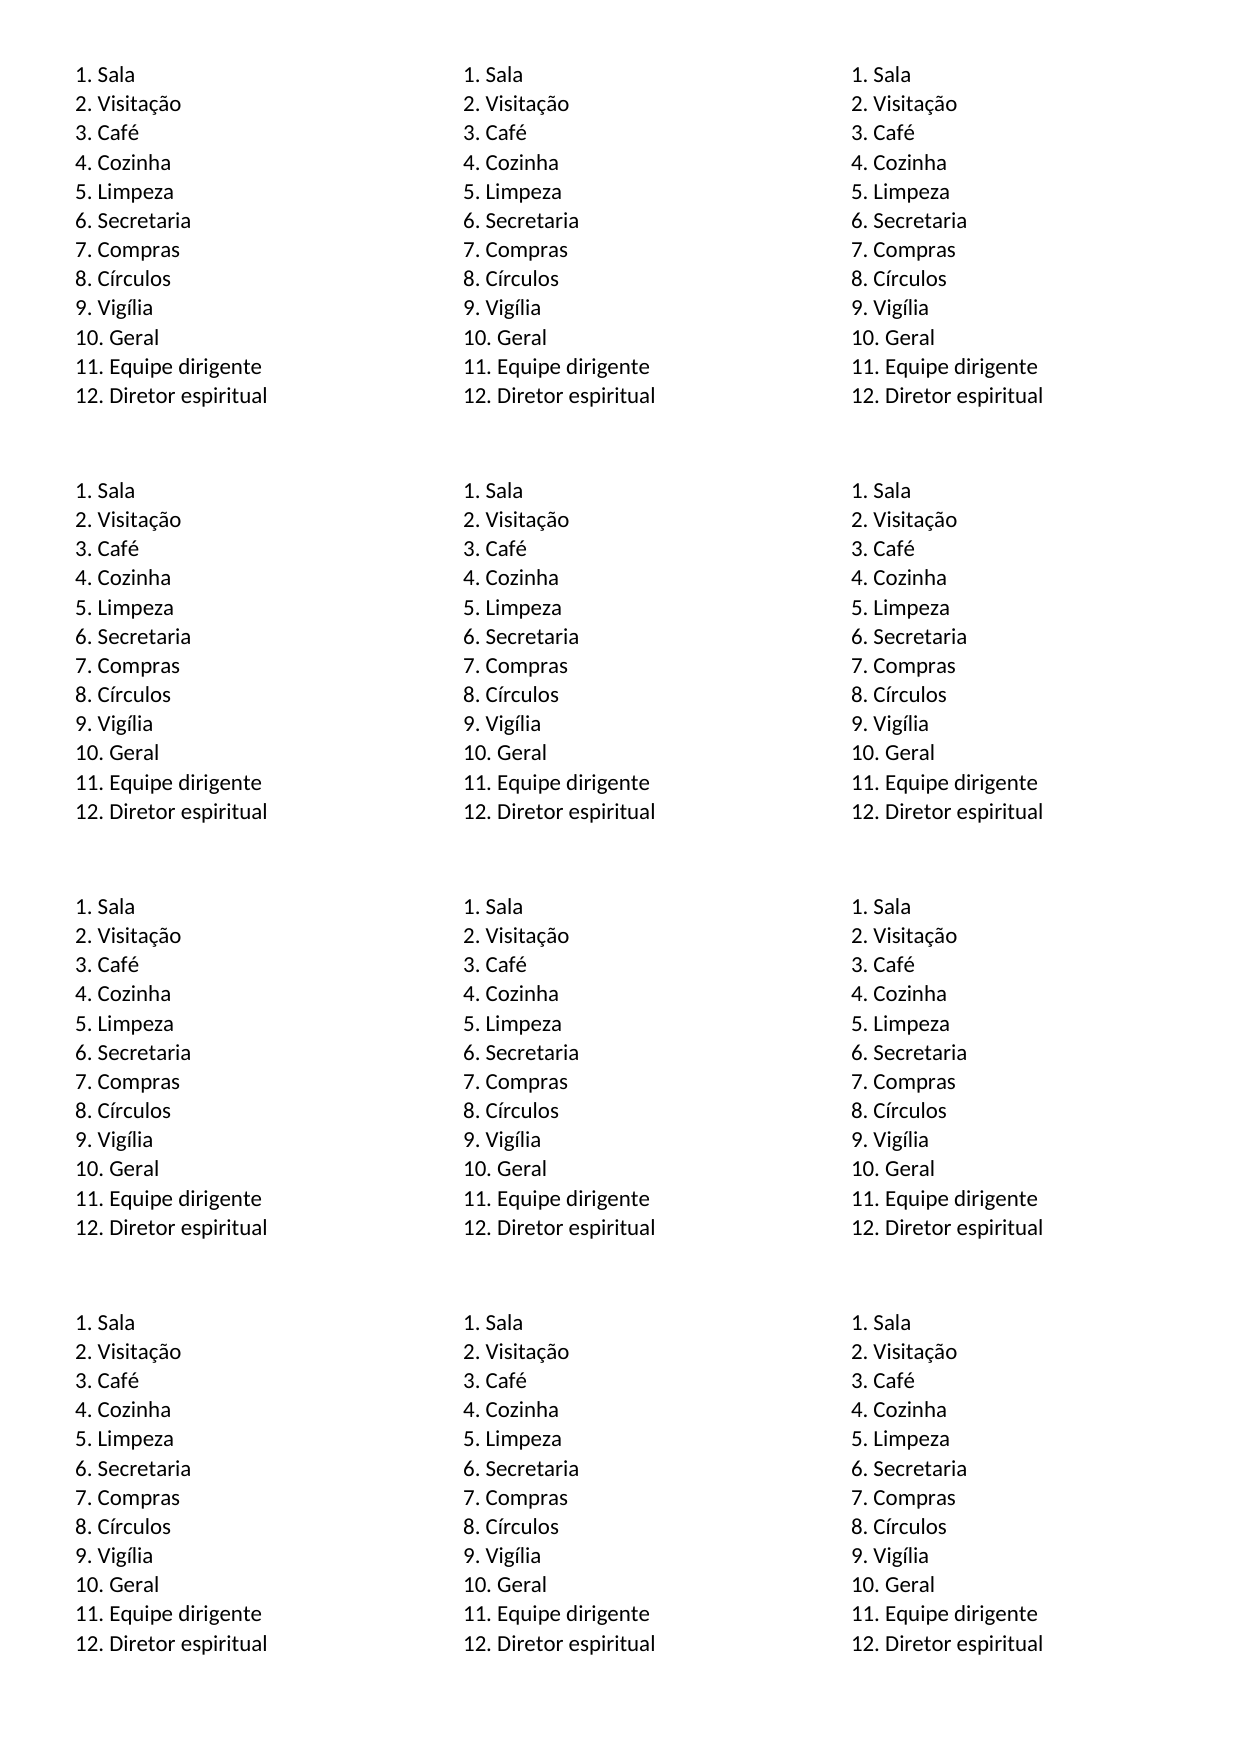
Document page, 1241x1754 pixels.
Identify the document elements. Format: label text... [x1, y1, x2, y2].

text 11. Equipe dirigente [75, 1183, 389, 1212]
text 6. Secretaria [75, 205, 389, 234]
text 9. Vigília [463, 708, 777, 737]
text 5. Limpeza [463, 1008, 777, 1037]
text 6. Secretaria [463, 1037, 777, 1066]
text 5. Limpeza [75, 592, 389, 621]
text 9. Vigília [75, 1540, 389, 1569]
text 1. Sala [851, 891, 1165, 920]
text 1. Sala [75, 59, 389, 88]
text 6. Secretaria [851, 1037, 1165, 1066]
text 2. Visitação [75, 1336, 389, 1365]
text 3. Café [463, 533, 777, 562]
text 10. Geral [463, 1153, 777, 1183]
text 8. Círculos [463, 263, 777, 292]
text 10. Geral [851, 737, 1165, 767]
text 5. Limpeza [463, 1423, 777, 1453]
text 6. Secretaria [463, 1453, 777, 1482]
text 5. Limpeza [851, 176, 1165, 205]
text 5. Limpeza [851, 592, 1165, 621]
text 9. Vigília [851, 1124, 1165, 1153]
text 10. Geral [463, 737, 777, 767]
text 4. Cozinha [851, 1394, 1165, 1423]
text 12. Diretor espiritual [851, 796, 1165, 825]
text 7. Compras [851, 1482, 1165, 1511]
text 12. Diretor espiritual [851, 1628, 1165, 1657]
text 11. Equipe dirigente [75, 767, 389, 796]
text 6. Secretaria [75, 621, 389, 650]
text 11. Equipe dirigente [851, 1598, 1165, 1628]
text 4. Cozinha [75, 562, 389, 592]
text 3. Café [463, 1365, 777, 1394]
text 8. Círculos [851, 1511, 1165, 1540]
text 2. Visitação [75, 504, 389, 533]
text 3. Café [851, 949, 1165, 978]
text 2. Visitação [463, 88, 777, 117]
text 5. Limpeza [851, 1008, 1165, 1037]
text 4. Cozinha [463, 562, 777, 592]
text 10. Geral [75, 322, 389, 351]
text 11. Equipe dirigente [75, 1598, 389, 1628]
text 2. Visitação [851, 504, 1165, 533]
text 12. Diretor espiritual [75, 796, 389, 825]
text 2. Visitação [463, 504, 777, 533]
text 4. Cozinha [463, 1394, 777, 1423]
text 10. Geral [463, 322, 777, 351]
text 8. Círculos [75, 1511, 389, 1540]
text 12. Diretor espiritual [851, 380, 1165, 409]
text 10. Geral [851, 322, 1165, 351]
text 2. Visitação [75, 920, 389, 949]
text 7. Compras [75, 650, 389, 679]
text 1. Sala [75, 1307, 389, 1336]
text 12. Diretor espiritual [851, 1212, 1165, 1241]
text 9. Vigília [463, 292, 777, 322]
text 2. Visitação [851, 1336, 1165, 1365]
text 8. Círculos [463, 1095, 777, 1124]
text 9. Vigília [75, 292, 389, 322]
text 8. Círculos [463, 1511, 777, 1540]
text 9. Vigília [851, 1540, 1165, 1569]
text 11. Equipe dirigente [463, 351, 777, 380]
text 11. Equipe dirigente [75, 351, 389, 380]
text 10. Geral [851, 1153, 1165, 1183]
text 11. Equipe dirigente [463, 1598, 777, 1628]
text 6. Secretaria [75, 1453, 389, 1482]
text 7. Compras [463, 1066, 777, 1095]
text 4. Cozinha [463, 147, 777, 176]
text 11. Equipe dirigente [463, 1183, 777, 1212]
text 9. Vigília [463, 1124, 777, 1153]
text 12. Diretor espiritual [463, 796, 777, 825]
text 8. Círculos [75, 1095, 389, 1124]
text 5. Limpeza [463, 592, 777, 621]
text 6. Secretaria [463, 621, 777, 650]
text 2. Visitação [851, 88, 1165, 117]
text 10. Geral [75, 1153, 389, 1183]
text 12. Diretor espiritual [463, 1212, 777, 1241]
text 5. Limpeza [463, 176, 777, 205]
text 5. Limpeza [851, 1423, 1165, 1453]
text 8. Círculos [851, 263, 1165, 292]
text 7. Compras [75, 1482, 389, 1511]
text 10. Geral [463, 1569, 777, 1598]
text 6. Secretaria [75, 1037, 389, 1066]
text 8. Círculos [463, 679, 777, 708]
text 4. Cozinha [75, 978, 389, 1008]
text 4. Cozinha [851, 562, 1165, 592]
text 2. Visitação [463, 920, 777, 949]
text 9. Vigília [851, 708, 1165, 737]
text 8. Círculos [851, 1095, 1165, 1124]
text 9. Vigília [75, 1124, 389, 1153]
text 1. Sala [851, 475, 1165, 504]
text 6. Secretaria [851, 1453, 1165, 1482]
text 12. Diretor espiritual [463, 1628, 777, 1657]
text 10. Geral [851, 1569, 1165, 1598]
text 7. Compras [851, 1066, 1165, 1095]
text 11. Equipe dirigente [851, 1183, 1165, 1212]
text 9. Vigília [75, 708, 389, 737]
text 10. Geral [75, 1569, 389, 1598]
text 3. Café [851, 117, 1165, 147]
text 12. Diretor espiritual [75, 1628, 389, 1657]
text 12. Diretor espiritual [75, 380, 389, 409]
text 2. Visitação [463, 1336, 777, 1365]
text 1. Sala [463, 891, 777, 920]
text 11. Equipe dirigente [851, 351, 1165, 380]
text 2. Visitação [851, 920, 1165, 949]
text 1. Sala [75, 891, 389, 920]
text 7. Compras [463, 1482, 777, 1511]
text 3. Café [851, 1365, 1165, 1394]
text 1. Sala [851, 59, 1165, 88]
text 9. Vigília [463, 1540, 777, 1569]
text 1. Sala [463, 1307, 777, 1336]
text 7. Compras [75, 234, 389, 263]
text 12. Diretor espiritual [75, 1212, 389, 1241]
text 11. Equipe dirigente [851, 767, 1165, 796]
text 3. Café [463, 949, 777, 978]
text 2. Visitação [75, 88, 389, 117]
text 3. Café [463, 117, 777, 147]
text 1. Sala [75, 475, 389, 504]
text 4. Cozinha [851, 147, 1165, 176]
text 3. Café [75, 949, 389, 978]
text 7. Compras [851, 234, 1165, 263]
text 11. Equipe dirigente [463, 767, 777, 796]
text 3. Café [75, 1365, 389, 1394]
text 1. Sala [463, 475, 777, 504]
text 5. Limpeza [75, 1423, 389, 1453]
text 6. Secretaria [463, 205, 777, 234]
text 4. Cozinha [851, 978, 1165, 1008]
text 3. Café [851, 533, 1165, 562]
text 4. Cozinha [75, 147, 389, 176]
text 9. Vigília [851, 292, 1165, 322]
text 7. Compras [851, 650, 1165, 679]
text 8. Círculos [75, 263, 389, 292]
text 5. Limpeza [75, 1008, 389, 1037]
text 3. Café [75, 533, 389, 562]
text 4. Cozinha [463, 978, 777, 1008]
text 5. Limpeza [75, 176, 389, 205]
text 8. Círculos [851, 679, 1165, 708]
text 1. Sala [463, 59, 777, 88]
text 7. Compras [463, 234, 777, 263]
text 3. Café [75, 117, 389, 147]
text 6. Secretaria [851, 205, 1165, 234]
text 12. Diretor espiritual [463, 380, 777, 409]
text 10. Geral [75, 737, 389, 767]
text 7. Compras [75, 1066, 389, 1095]
text 7. Compras [463, 650, 777, 679]
text 4. Cozinha [75, 1394, 389, 1423]
text 8. Círculos [75, 679, 389, 708]
text 6. Secretaria [851, 621, 1165, 650]
text 1. Sala [851, 1307, 1165, 1336]
